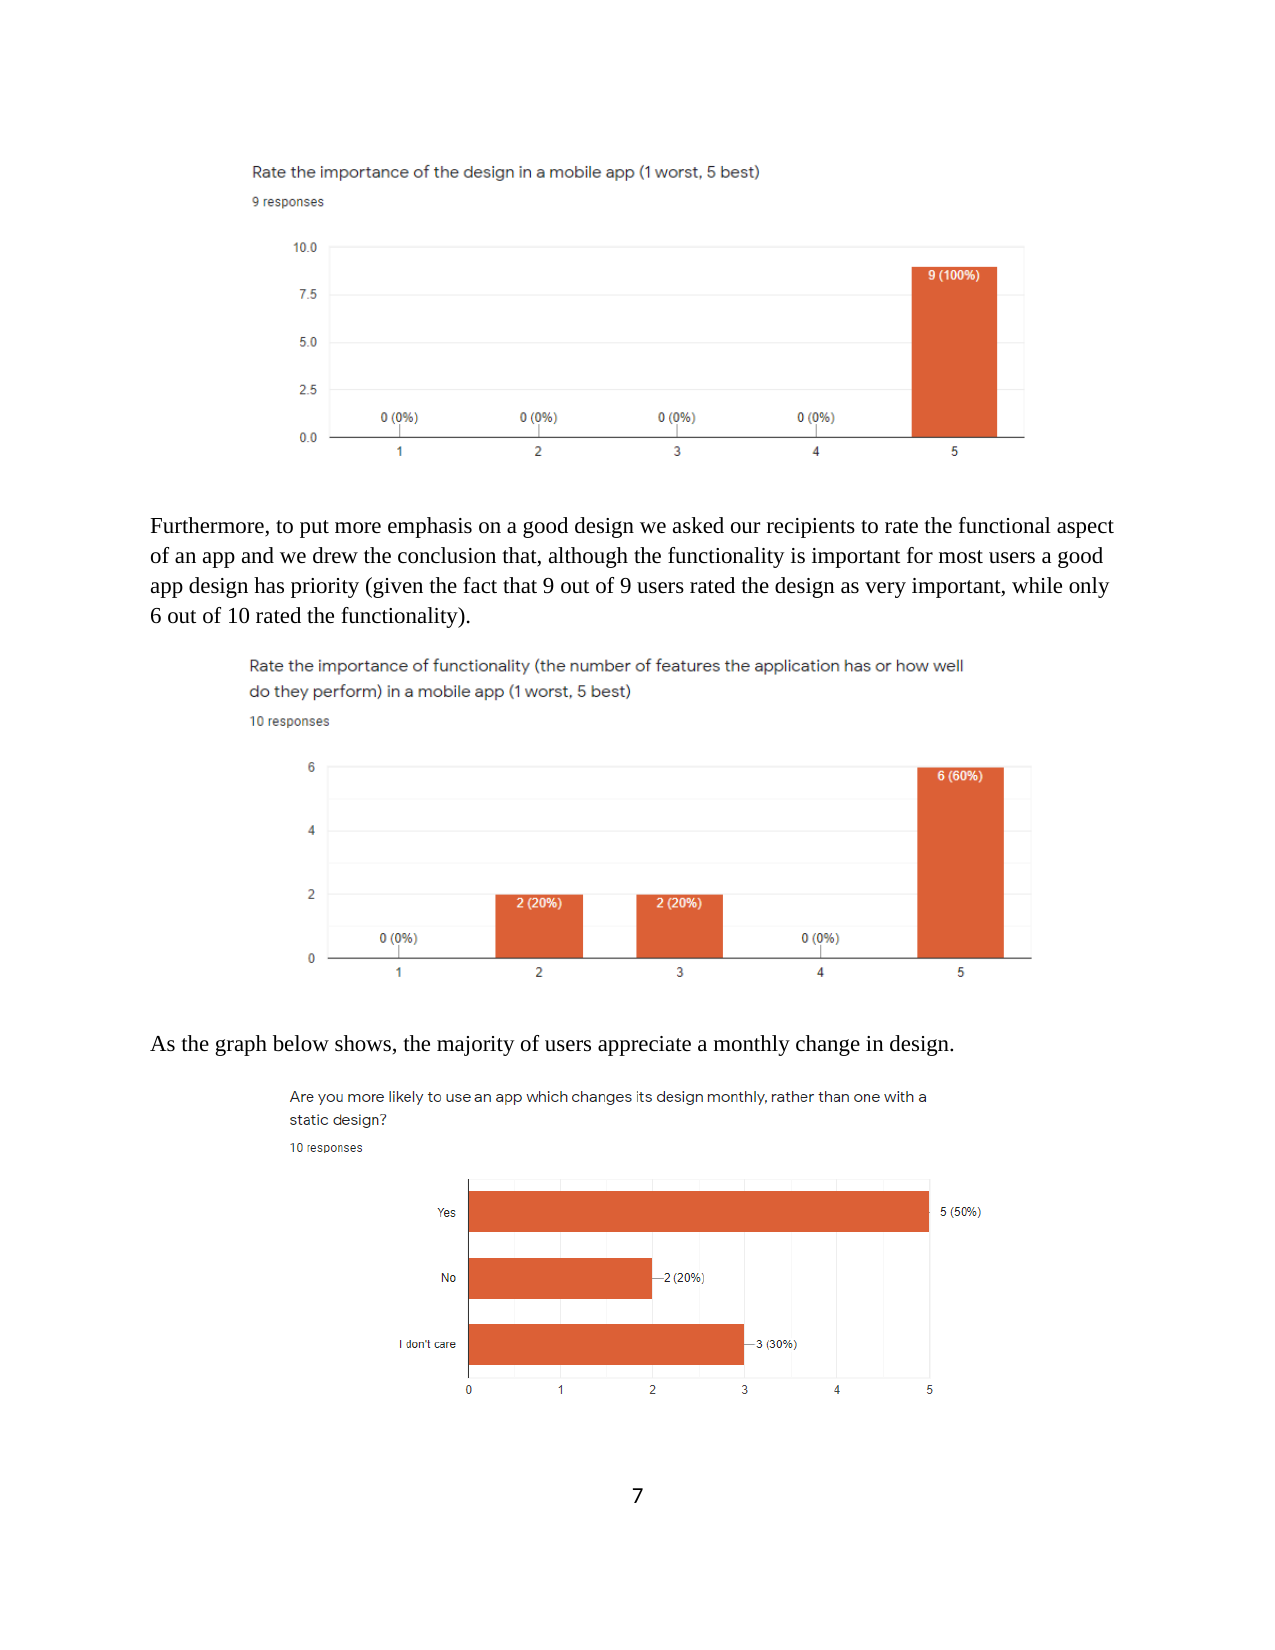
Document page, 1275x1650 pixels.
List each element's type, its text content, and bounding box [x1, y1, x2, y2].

picture [276, 1077, 999, 1419]
text Furthermore, to put more emphasis on a good design we asked our recipients to rate the functional aspect of an app and we drew the conclusion that, although the functionality is important for most users a good app design has priority (given the fact that 9 out of 9 users rated the design as very important, while only 6 out of 10 rated the functionality). [150, 512, 1125, 629]
picture [241, 149, 1033, 491]
picture [237, 649, 1037, 1010]
text As the graph below shows, the majority of users appreciate a monthly change in design. [150, 1030, 1125, 1057]
